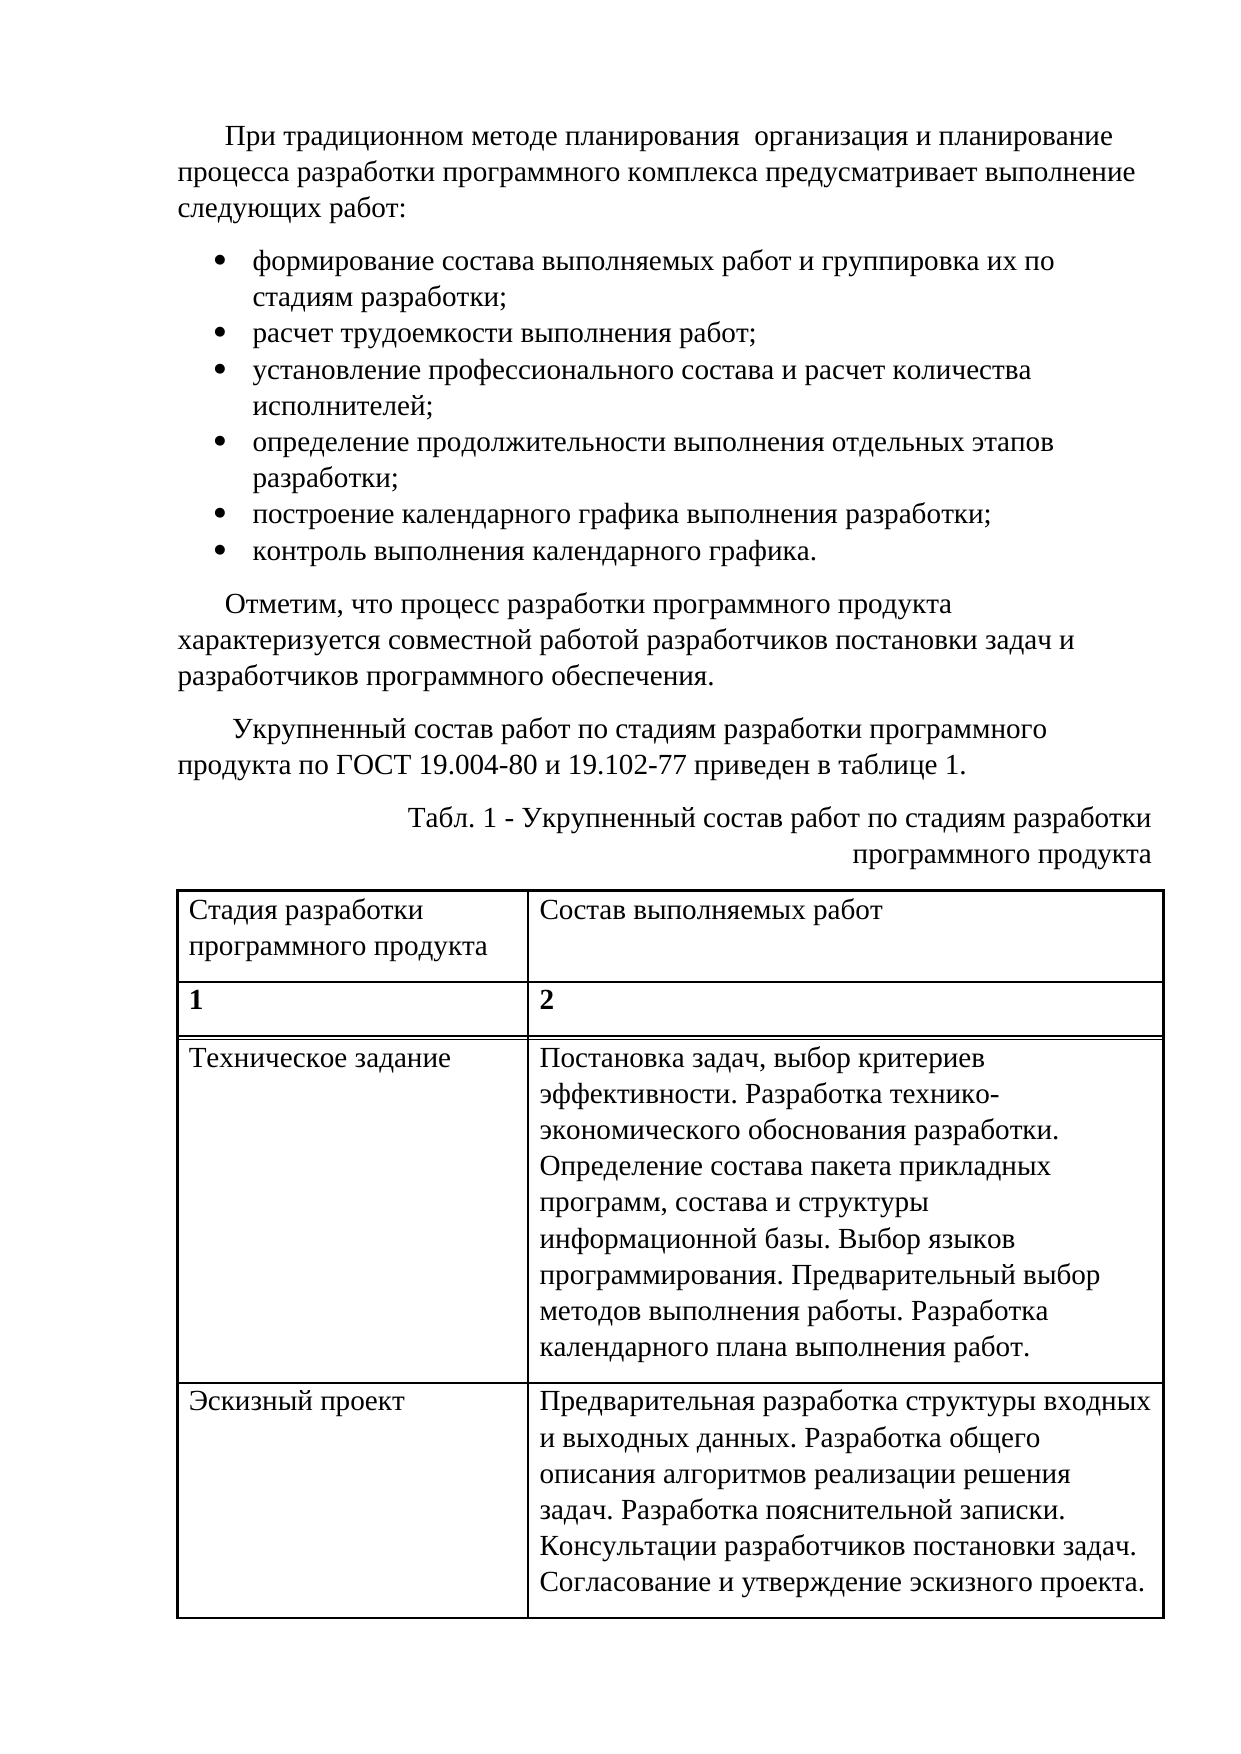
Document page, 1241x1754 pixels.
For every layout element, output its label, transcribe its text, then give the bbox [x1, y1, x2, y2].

table_header Стадия разработки программного продукта [179, 892, 527, 981]
text Табл. 1 - Укрупненный состав работ по стадиям разработки программного продукта [177, 800, 1152, 869]
table_cell 2 [529, 983, 1162, 1035]
table_cell Эскизный проект [179, 1384, 527, 1617]
table_cell Техническое задание [179, 1040, 527, 1382]
text При традиционном методе планирования организация и планирование процесса разработки программного комплекса предусматривает выполнение следующих работ: [177, 118, 1152, 224]
table_header Состав выполняемых работ [529, 892, 1162, 981]
list формирование состава выполняемых работ и группировка их по стадиям разработки; [215, 243, 1152, 313]
list построение календарного графика выполнения разработки; [215, 497, 1152, 530]
table_cell Предварительная разработка структуры входных и выходных данных. Разработка общего описания алгоритмов реализации решения задач. Разработка пояснительной записки. Консультации разработчиков постановки задач. Согласование и утверждение эскизного проекта. [529, 1384, 1162, 1617]
table_cell Постановка задач, выбор критериев эффективности. Разработка технико-экономического обоснования разработки. Определение состава пакета прикладных программ, состава и структуры информационной базы. Выбор языков программирования. Предварительный выбор методов выполнения работы. Разработка календарного плана выполнения работ. [529, 1040, 1162, 1382]
text Укрупненный состав работ по стадиям разработки программного продукта по ГОСТ 19.004-80 и 19.102-77 приведен в таблице 1. [177, 711, 1152, 781]
list контроль выполнения календарного графика. [215, 533, 1152, 567]
list расчет трудоемкости выполнения работ; [215, 316, 1152, 349]
list установление профессионального состава и расчет количества исполнителей; [215, 352, 1152, 422]
list определение продолжительности выполнения отдельных этапов разработки; [215, 424, 1152, 494]
table_cell 1 [179, 983, 527, 1035]
text Отметим, что процесс разработки программного продукта характеризуется совместной работой разработчиков постановки задач и разработчиков программного обеспечения. [177, 586, 1152, 692]
